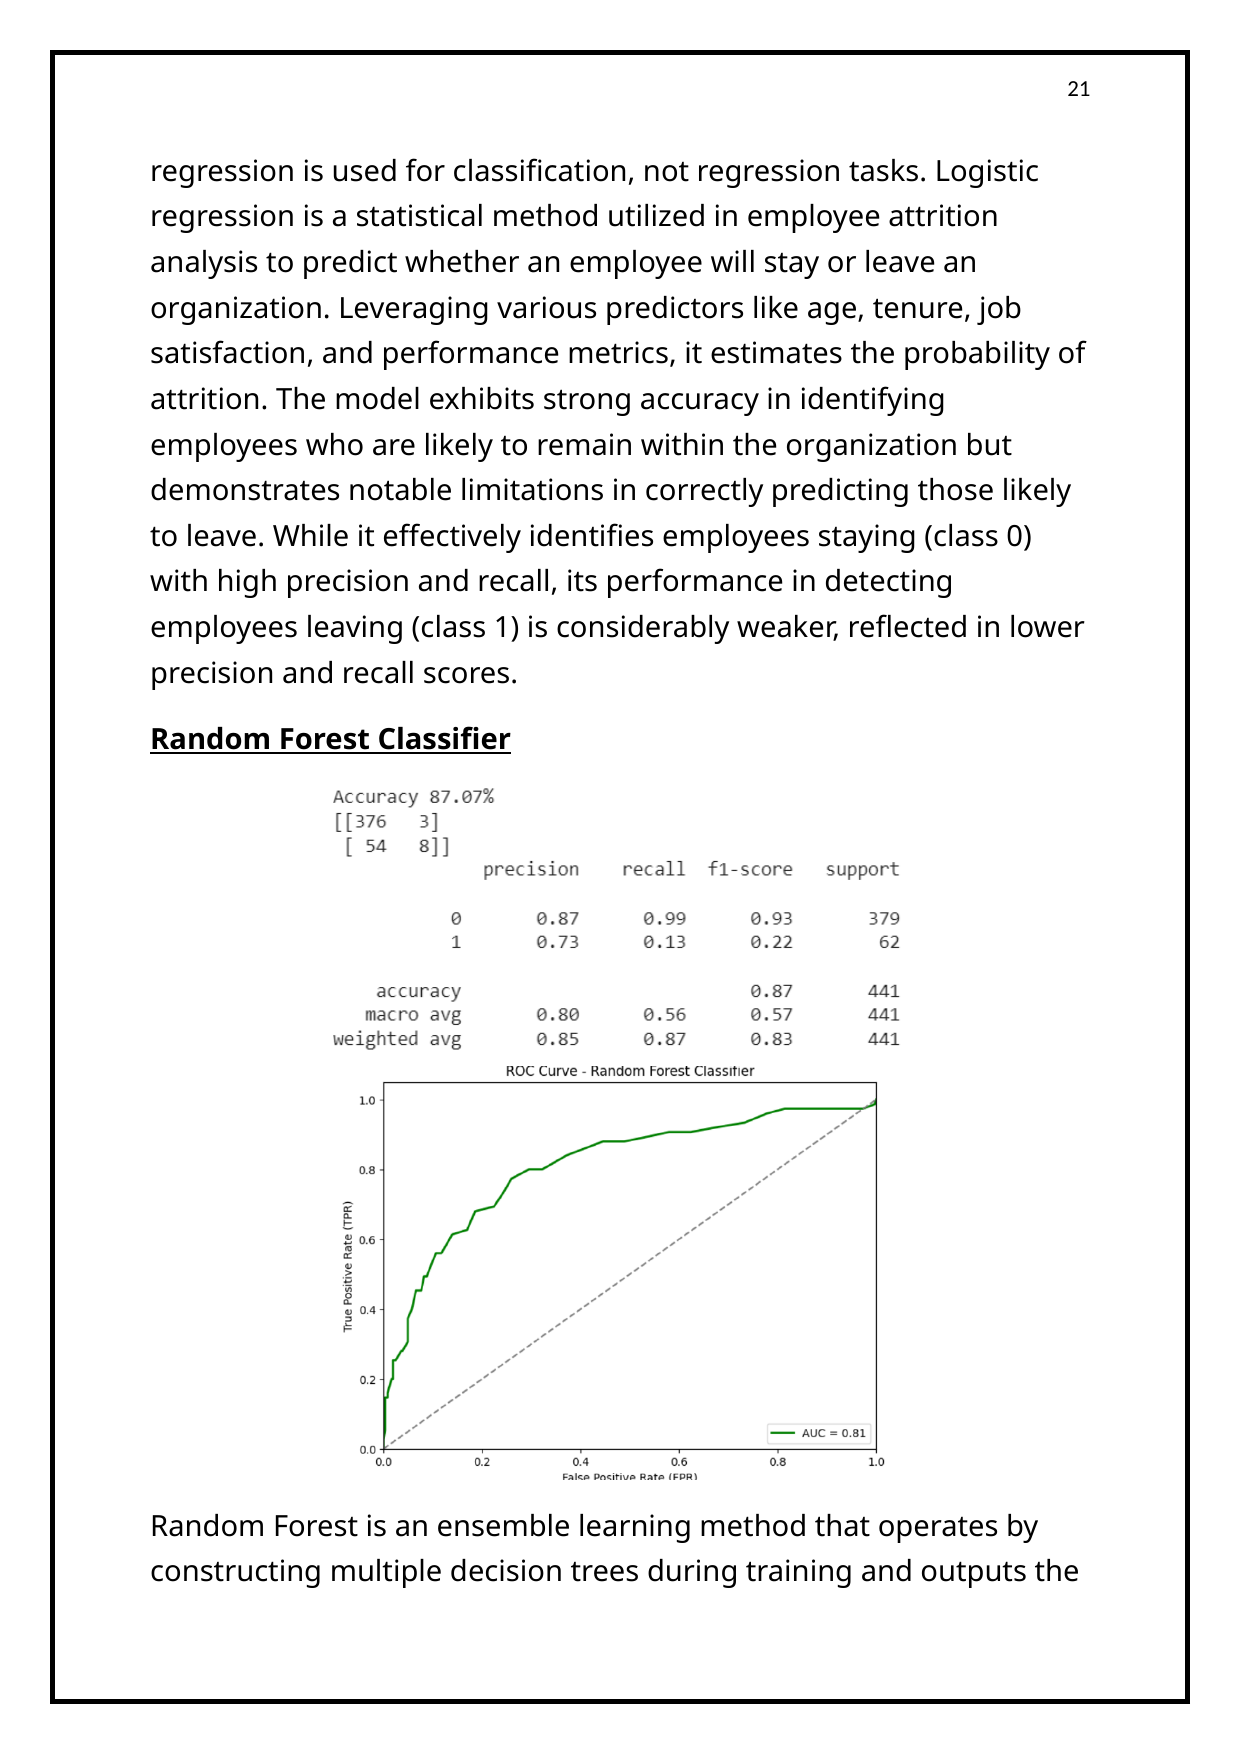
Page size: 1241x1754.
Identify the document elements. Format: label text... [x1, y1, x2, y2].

picture [322, 784, 918, 1063]
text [150, 150, 1090, 692]
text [150, 1505, 1090, 1590]
text Random Forest Classifier [150, 718, 1090, 758]
picture [327, 1066, 913, 1480]
